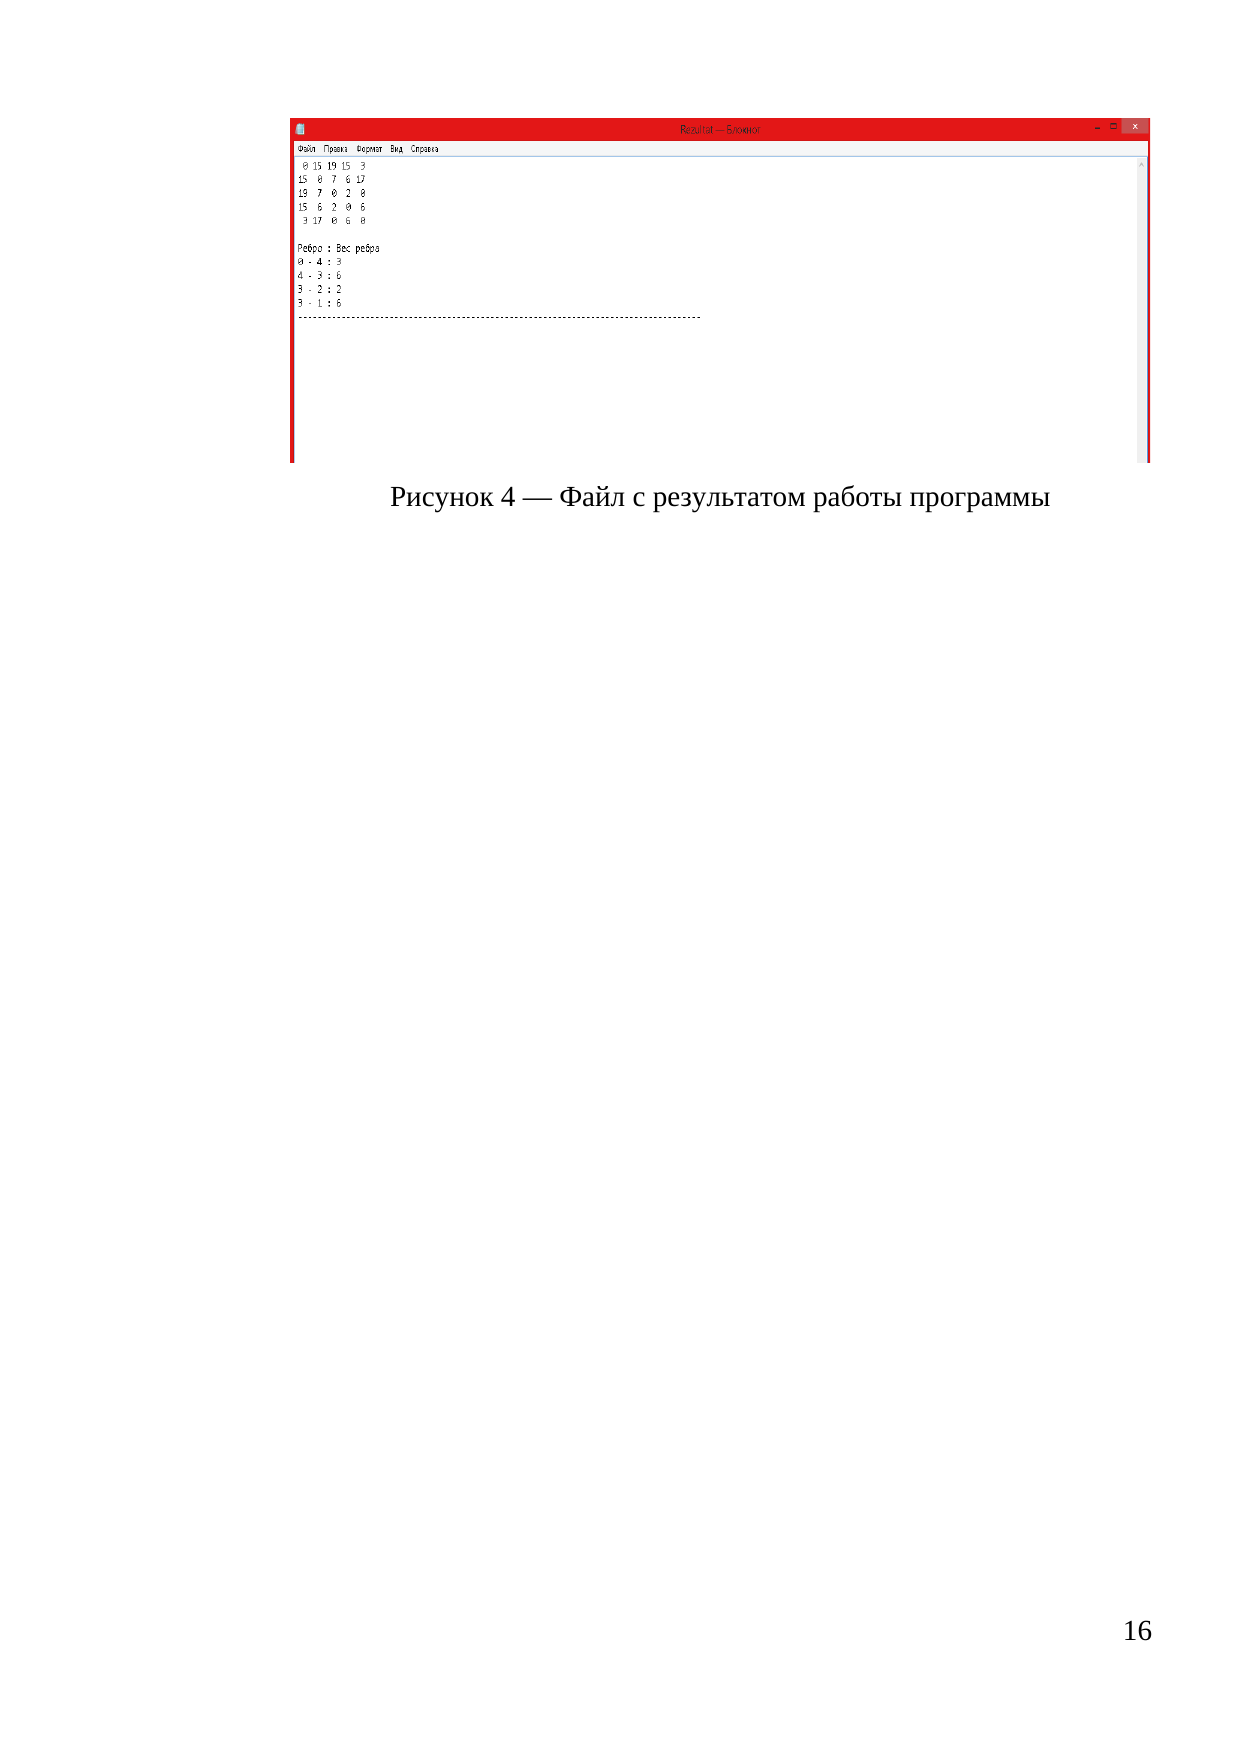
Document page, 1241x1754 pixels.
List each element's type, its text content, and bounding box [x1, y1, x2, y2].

list Рисунок 4 — Файл с результатом работы программы [288, 479, 1152, 513]
picture [290, 118, 1151, 463]
